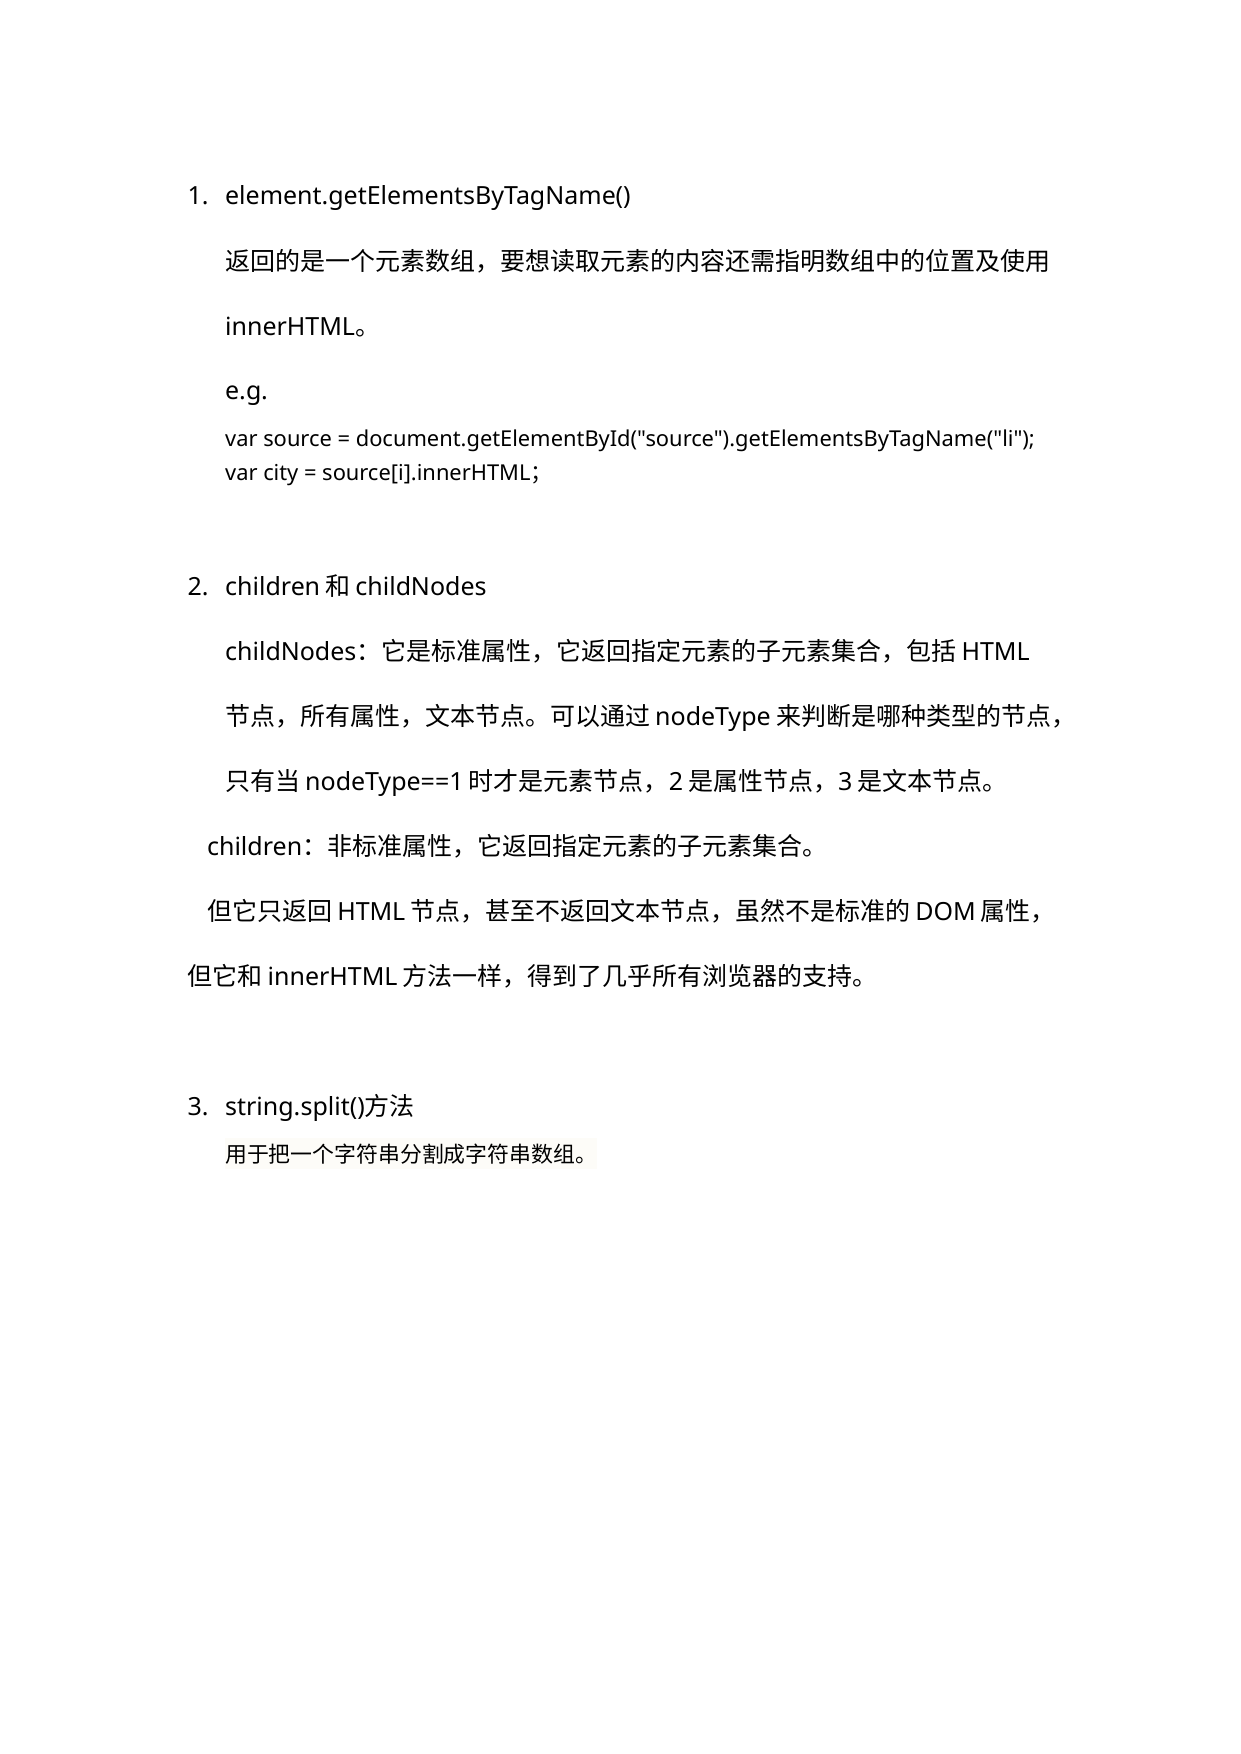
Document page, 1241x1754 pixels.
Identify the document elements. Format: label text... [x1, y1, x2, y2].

list children和childNodes [187, 552, 1053, 617]
list string.split()方法 [187, 1072, 1053, 1137]
text children：非标准属性，它返回指定元素的子元素集合。 但它只返回HTML节点，甚至不返回文本节点，虽然不是标准的DOM属性，但它和innerHTML方法一样，得到了几乎所有浏览器的支持。 [187, 812, 1053, 1007]
list var city = source[i].innerHTML； [225, 454, 1053, 487]
list var source = document.getElementById("source").getElementsByTagName("li"); [225, 422, 1053, 454]
list 用于把一个字符串分割成字符串数组。 [225, 1137, 1053, 1169]
list 返回的是一个元素数组，要想读取元素的内容还需指明数组中的位置及使用innerHTML。 [225, 227, 1053, 357]
list childNodes：它是标准属性，它返回指定元素的子元素集合，包括HTML节点，所有属性，文本节点。可以通过nodeType来判断是哪种类型的节点，只有当nodeType==1时才是元素节点，2是属性节点，3是文本节点。 [225, 617, 1053, 812]
list e.g. [225, 357, 1053, 422]
list element.getElementsByTagName() [187, 162, 1053, 227]
